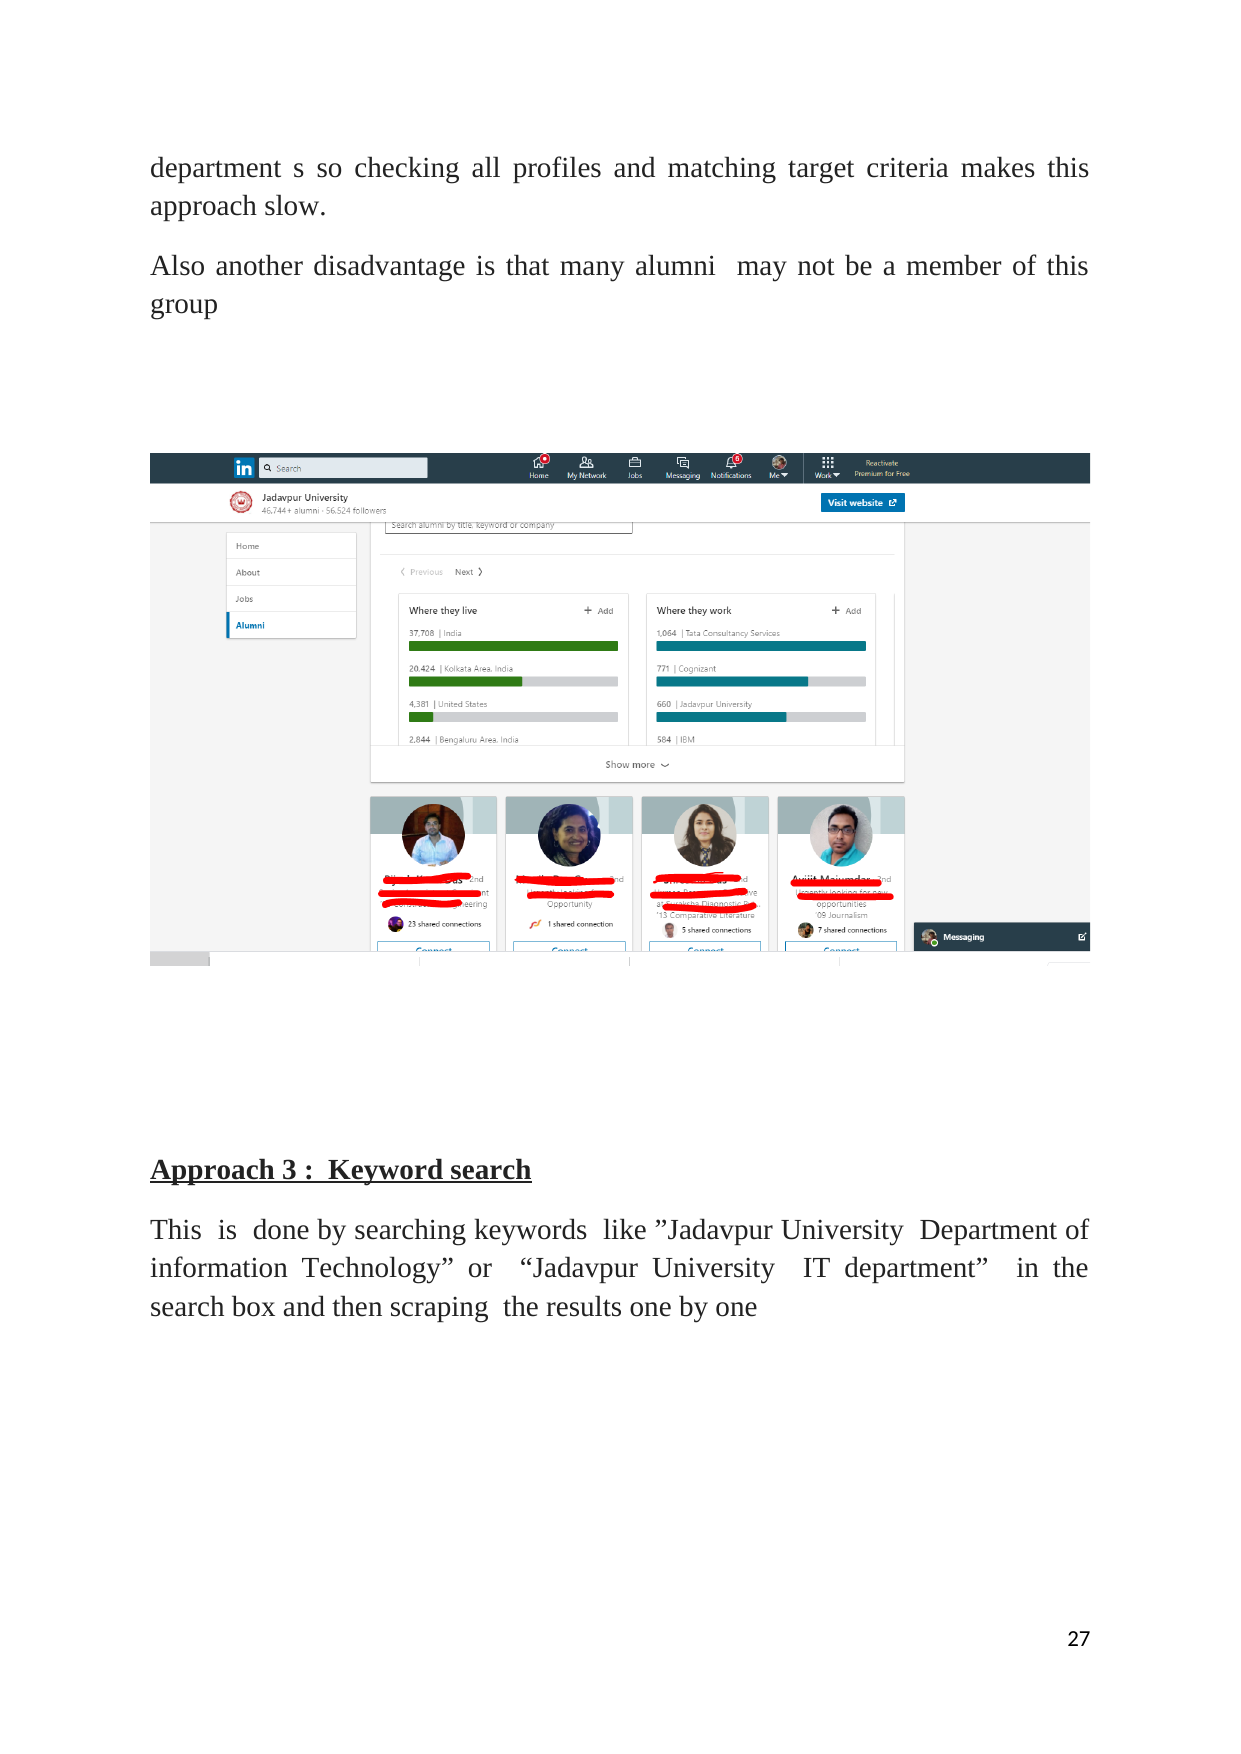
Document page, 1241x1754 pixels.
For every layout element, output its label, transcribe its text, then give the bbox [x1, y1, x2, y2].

text Also another disadvantage is that many alumni may not be a member of this group [150, 281, 1090, 320]
text Approach 3 : Keyword search [150, 1152, 1090, 1186]
picture [150, 453, 1091, 966]
text This is done by searching keywords like ”Jadavpur University Department of information Technology” or “Jadavpur University IT department” in the search box and then scraping the results one by one [150, 1284, 1090, 1322]
